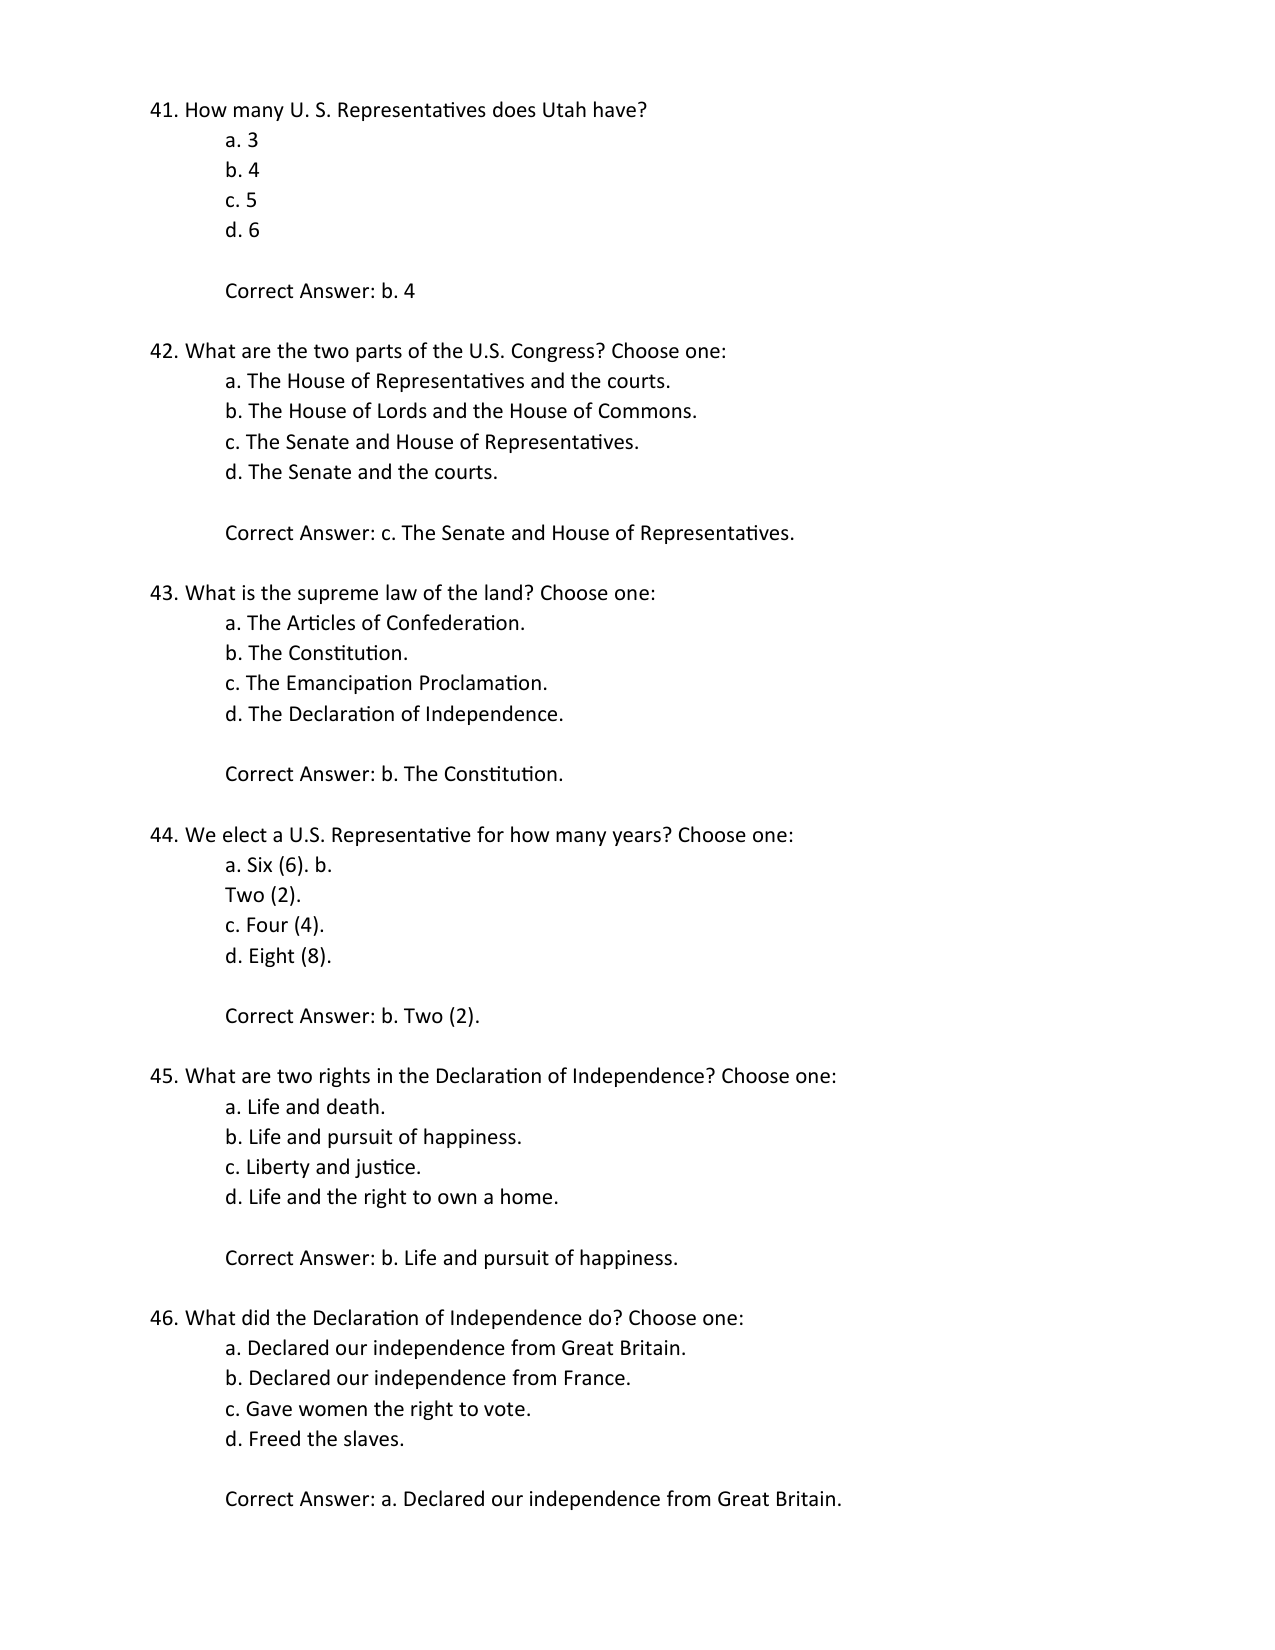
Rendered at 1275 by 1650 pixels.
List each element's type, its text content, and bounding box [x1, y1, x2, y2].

text c. The Emancipation Proclamation. d. The Declaration of Independence. [225, 667, 1264, 727]
text b. Life and pursuit of happiness. c. Liberty and justice. [225, 1120, 526, 1180]
text 44. We elect a U.S. Representative for how many years? Choose one: [150, 819, 1264, 848]
text a. 3 b. 4 c. 5 d. 6 [225, 123, 1264, 244]
text Correct Answer: b. The Constitution. [225, 758, 1264, 788]
text Correct Answer: c. The Senate and House of Representatives. [225, 517, 1264, 546]
text a. Six (6). b. Two (2). c. Four (4). d. Eight (8). [225, 848, 336, 969]
text 43. What is the supreme law of the land? Choose one: a. The Articles of Confederation. b. The Constitution. [150, 576, 1264, 667]
text d. Life and the right to own a home. [225, 1181, 1264, 1211]
text 45. What are two rights in the Declaration of Independence? Choose one: a. Life and death. [150, 1060, 1264, 1120]
text 46. What did the Declaration of Independence do? Choose one: a. Declared our independence from Great Britain. b. Declared our independence from France. c. Gave women the right to vote. [150, 1301, 1264, 1422]
text Correct Answer: b. Life and pursuit of happiness. [225, 1242, 1264, 1271]
text d. Freed the slaves. [225, 1423, 1264, 1452]
text Correct Answer: b. 4 [225, 275, 1264, 304]
text 42. What are the two parts of the U.S. Congress? Choose one: a. The House of Representatives and the courts. b. The House of Lords and the House of Commons. c. The Senate and House of Representatives. d. The Senate and the courts. [150, 334, 1264, 485]
text 41. How many U. S. Representatives does Utah have? [150, 94, 1264, 123]
text Correct Answer: b. Two (2). [225, 1001, 1264, 1030]
text Correct Answer: a. Declared our independence from Great Britain. [225, 1483, 1264, 1513]
